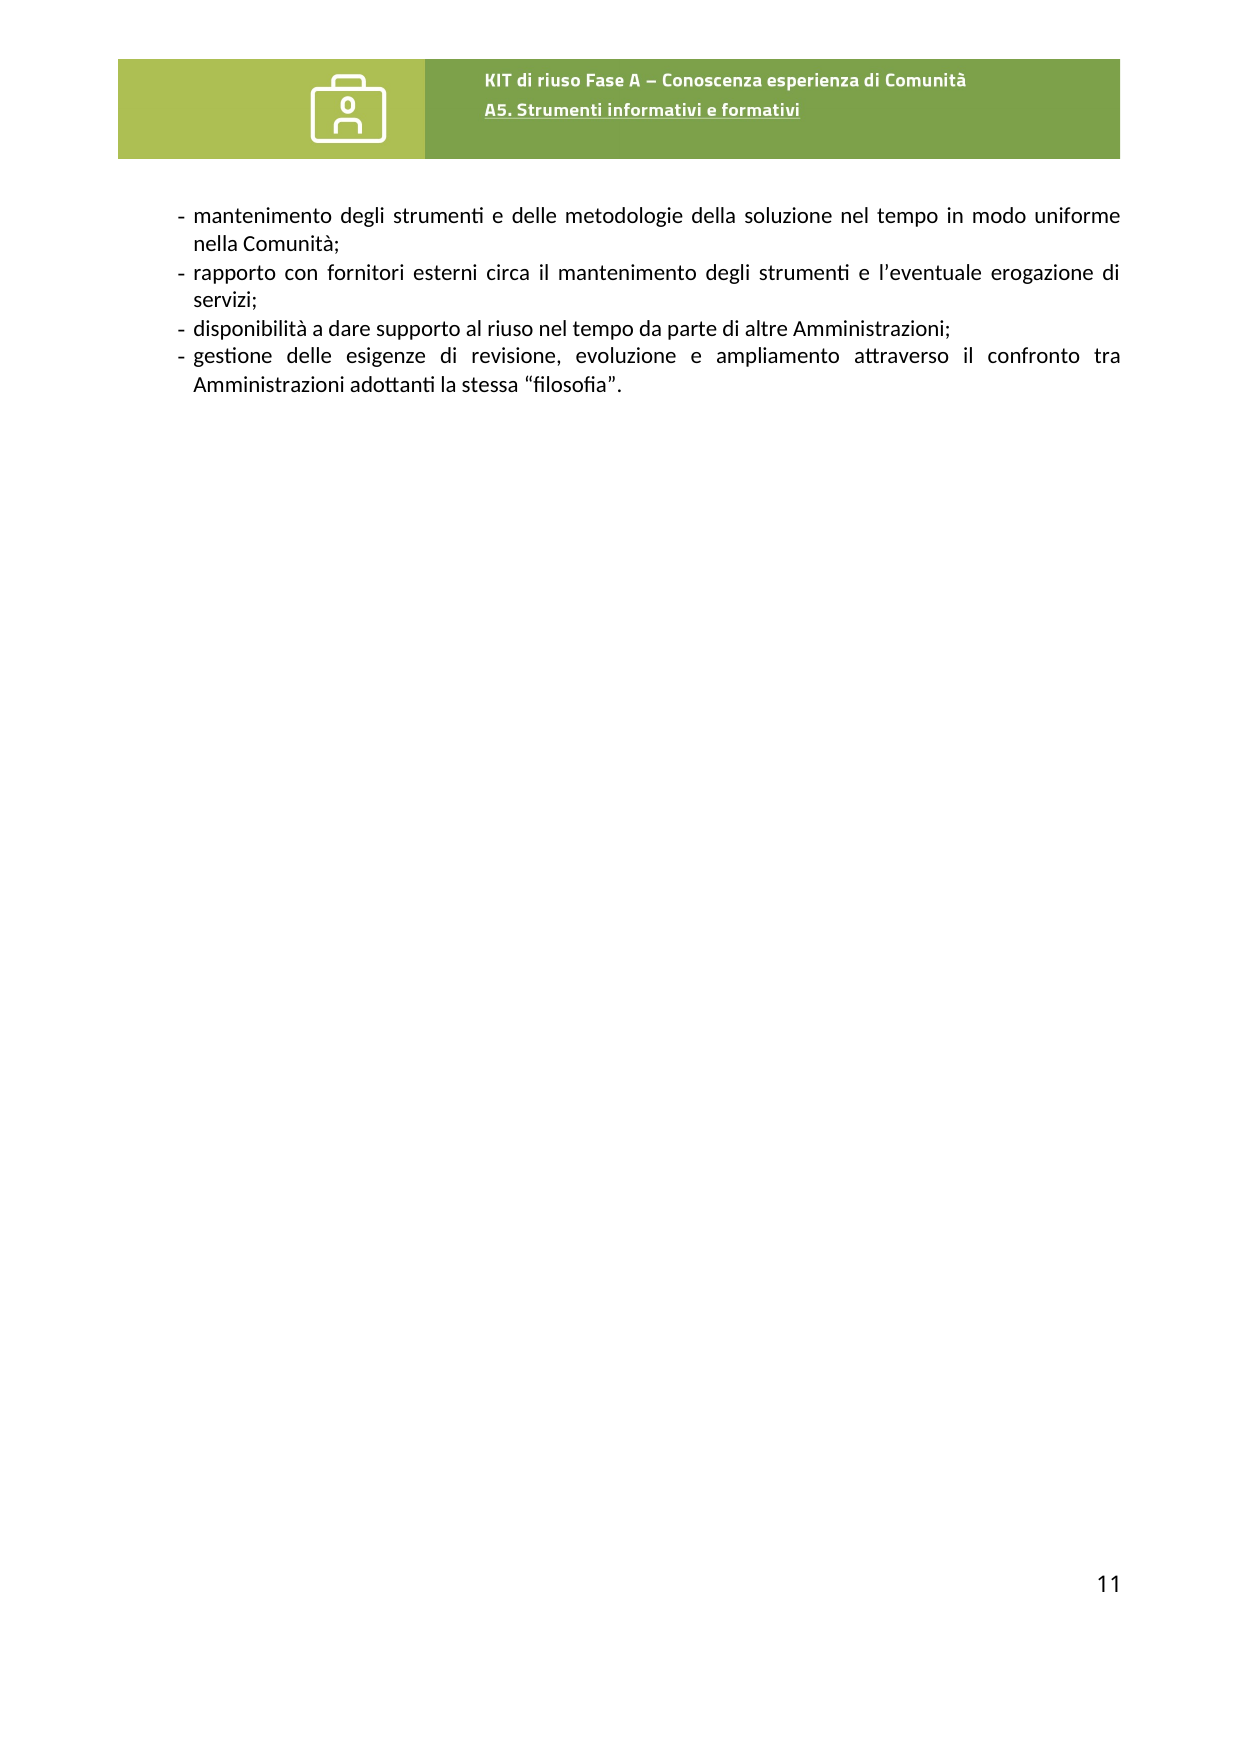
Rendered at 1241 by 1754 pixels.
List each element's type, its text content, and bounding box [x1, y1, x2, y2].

list mantenimento degli strumenti e delle metodologie della soluzione nel tempo in modo uniforme nella Comunità; [177, 202, 1122, 258]
list disponibilità a dare supporto al riuso nel tempo da parte di altre Amministrazioni; [177, 314, 1122, 342]
picture [118, 59, 1121, 159]
list rapporto con fornitori esterni circa il mantenimento degli strumenti e l’eventuale erogazione di servizi; [177, 258, 1122, 314]
list gestione delle esigenze di revisione, evoluzione e ampliamento attraverso il confronto tra Amministrazioni adottanti la stessa “filosofia”. [177, 342, 1122, 398]
